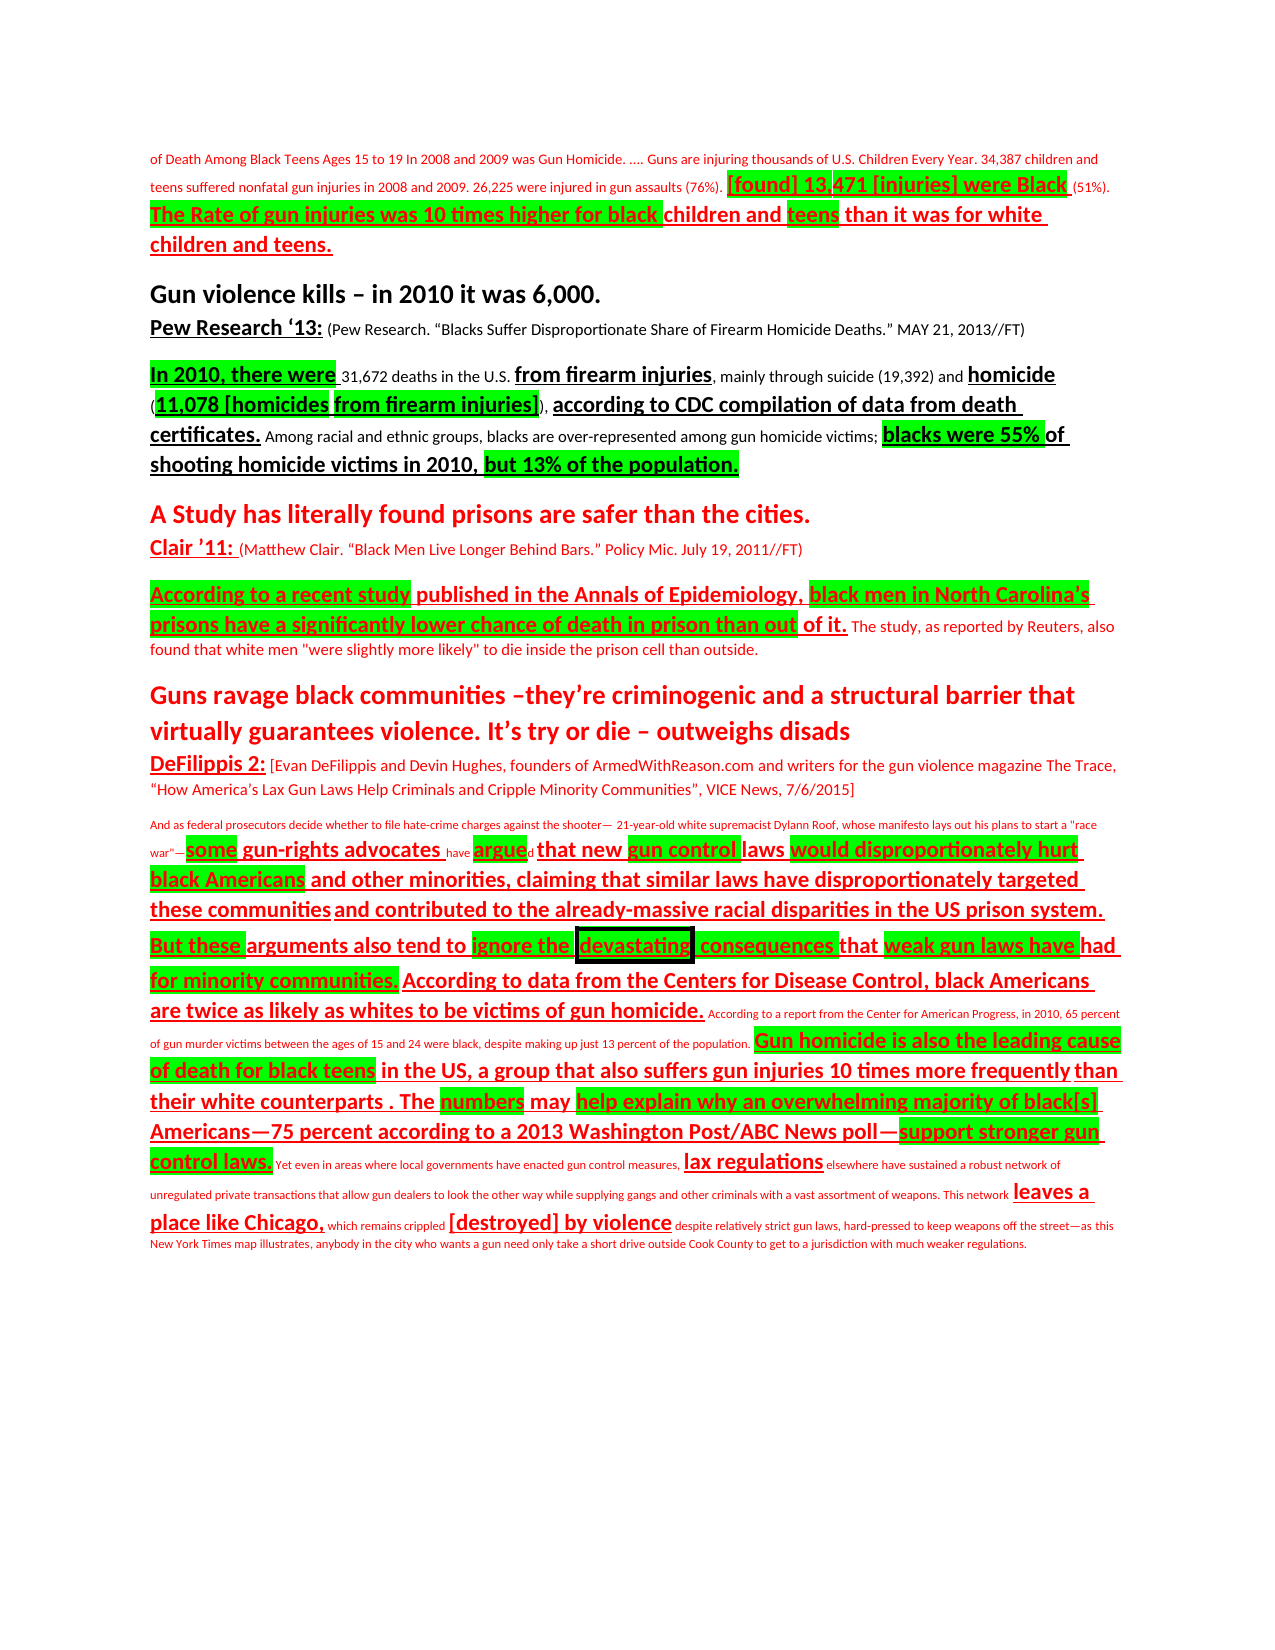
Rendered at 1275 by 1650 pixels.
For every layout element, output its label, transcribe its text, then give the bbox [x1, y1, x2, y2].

text In 2010, there were 31,672 deaths in the U.S. from firearm injuries, mainly through suicide (19,392) and homicide (11,078 [homicides from firearm injuries]), according to CDC compilation of data from death certificates. Among racial and ethnic groups, blacks are over-represented among gun homicide victims; blacks were 55% of shooting homicide victims in 2010, but 13% of the population. [150, 360, 1125, 478]
subtitle Guns ravage black communities –they’re criminogenic and a structural barrier that virtually guarantees violence. It’s try or die – outweighs disads [150, 678, 1125, 747]
text Pew Research ‘13: (Pew Research. “Blacks Suffer Disproportionate Share of Firearm Homicide Deaths.” MAY 21, 2013//FT) [150, 313, 1125, 341]
text According to a recent study published in the Annals of Epidemiology, black men in North Carolina’s prisons have a significantly lower chance of death in prison than out of it. The study, as reported by Reuters, also found that white men "were slightly more likely" to die inside the prison cell than outside. [150, 580, 1125, 660]
subtitle A Study has literally found prisons are safer than the cities. [150, 497, 1125, 530]
subtitle Gun violence kills – in 2010 it was 6,000. [150, 277, 1125, 310]
text And as federal prosecutors decide whether to file hate-crime charges against the shooter— 21-year-old white supremacist Dylann Roof, whose manifesto lays out his plans to start a "race war"—some gun-rights advocates have argued that new gun control laws would disproportionately hurt black Americans and other minorities, claiming that similar laws have disproportionately targeted these communities and contributed to the already-massive racial disparities in the US prison system. But these arguments also tend to ignore the devastating consequences that weak gun laws have had for minority communities. According to data from the Centers for Disease Control, black Americans are twice as likely as whites to be victims of gun homicide. According to a report from the Center for American Progress, in 2010, 65 percent of gun murder victims between the ages of 15 and 24 were black, despite making up just 13 percent of the population. Gun homicide is also the leading cause of death for black teens in the US, a group that also suffers gun injuries 10 times more frequently than their white counterparts . The numbers may help explain why an overwhelming majority of black[s] Americans—75 percent according to a 2013 Washington Post/ABC News poll—support stronger gun control laws. Yet even in areas where local governments have enacted gun control measures, lax regulations elsewhere have sustained a robust network of unregulated private transactions that allow gun dealers to look the other way while supplying gangs and other criminals with a vast assortment of weapons. This network leaves a place like Chicago, which remains crippled [destroyed] by violence despite relatively strict gun laws, hard-pressed to keep weapons off the street—as this New York Times map illustrates, anybody in the city who wants a gun need only take a short drive outside Cook County to get to a jurisdiction with much weaker regulations. [150, 817, 1125, 1252]
text DeFilippis 2: [Evan DeFilippis and Devin Hughes, founders of ArmedWithReason.com and writers for the gun violence magazine The Trace, “How America’s Lax Gun Laws Help Criminals and Cripple Minority Communities”, VICE News, 7/6/2015] [150, 749, 1125, 799]
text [150, 150, 1125, 258]
text Clair ’11: (Matthew Clair. “Black Men Live Longer Behind Bars.” Policy Mic. July 19, 2011//FT) [150, 533, 1125, 561]
